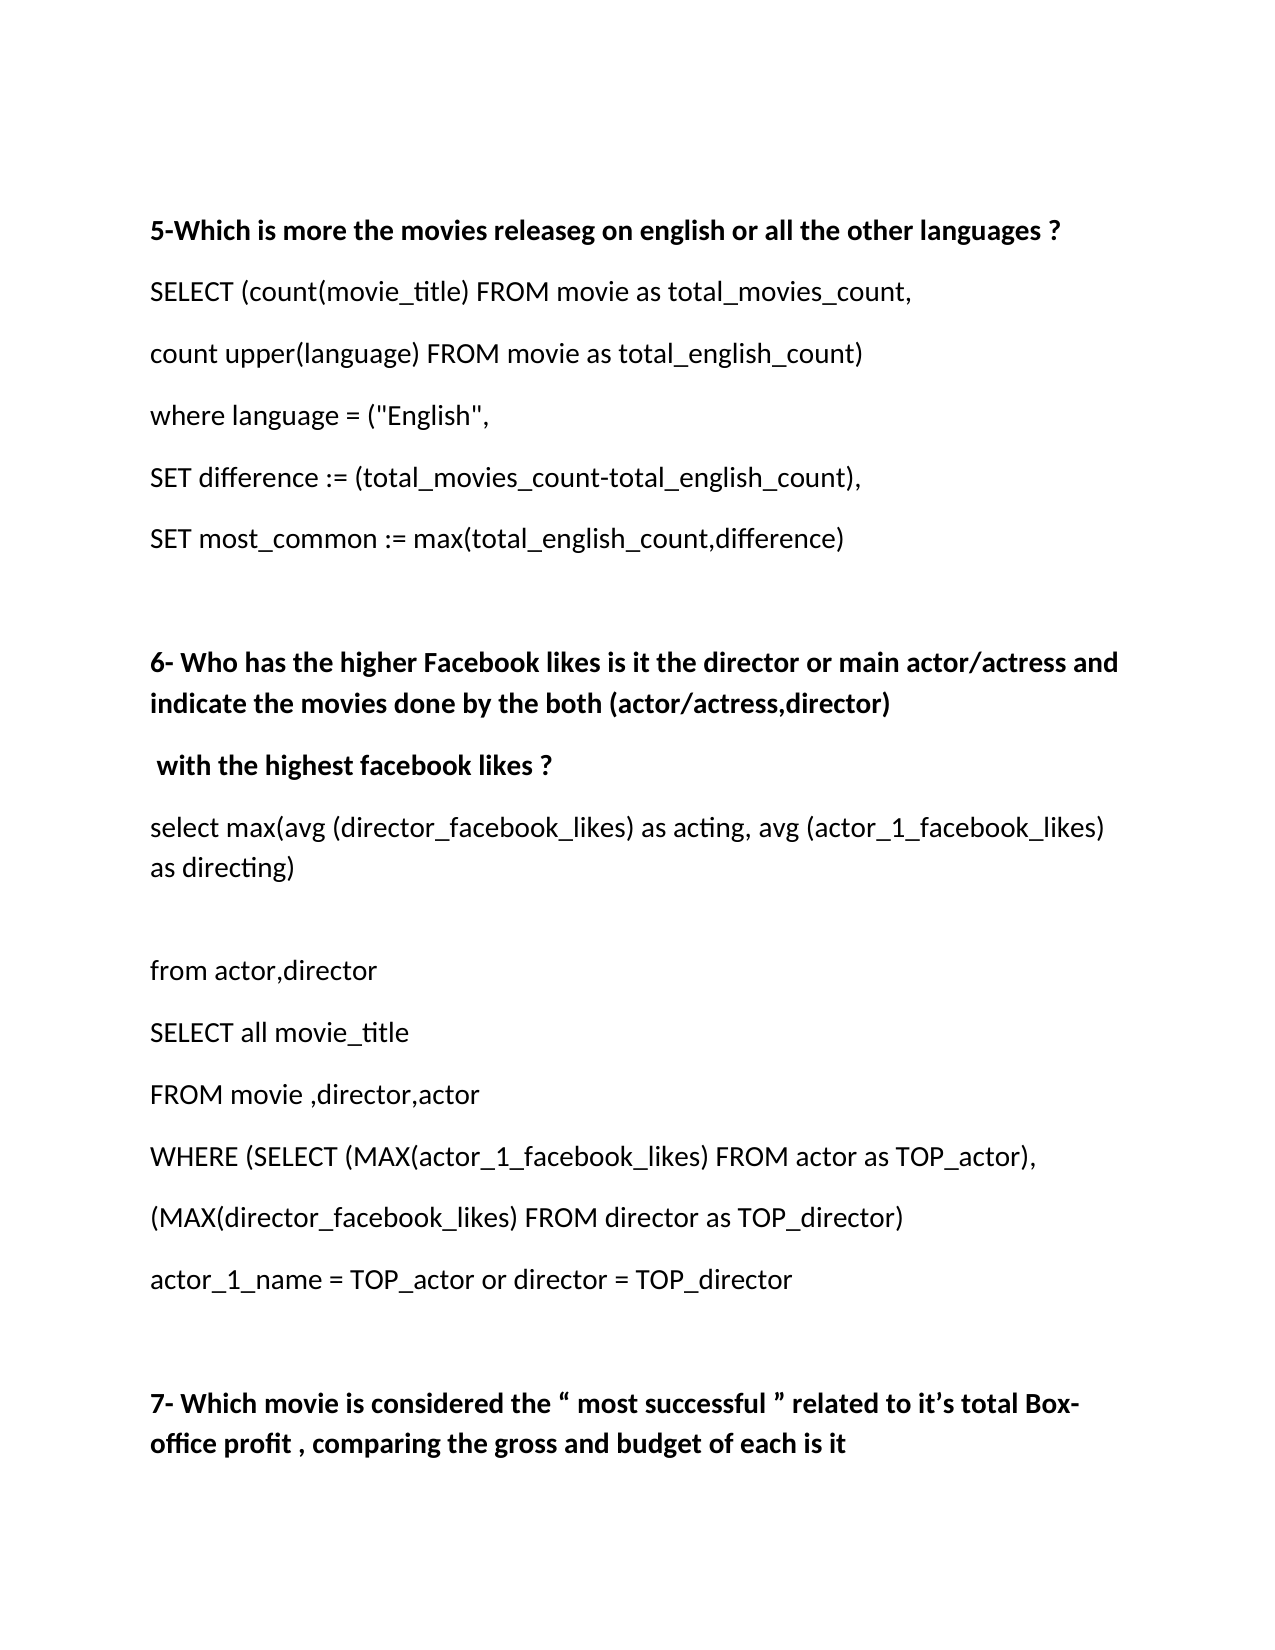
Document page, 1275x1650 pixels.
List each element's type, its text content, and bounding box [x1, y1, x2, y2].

text actor_1_name = TOP_actor or director = TOP_director [150, 1261, 1125, 1297]
text 6- Who has the higher Facebook likes is it the director or main actor/actress and indicate the movies done by the both (actor/actress,director) [150, 644, 1125, 721]
text 5-Which is more the movies releaseg on english or all the other languages ? [150, 212, 1125, 247]
text FROM movie ,director,actor [150, 1076, 1125, 1111]
text count upper(language) FROM movie as total_english_count) [150, 335, 1125, 371]
text WHERE (SELECT (MAX(actor_1_facebook_likes) FROM actor as TOP_actor), [150, 1138, 1125, 1173]
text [150, 273, 1125, 309]
text (MAX(director_facebook_likes) FROM director as TOP_director) [150, 1199, 1125, 1235]
text from actor,director [150, 911, 1125, 988]
text SELECT all movie_title [150, 1014, 1125, 1050]
text SET most_common := max(total_english_count,difference) [150, 521, 1125, 556]
text where language = ("English", [150, 397, 1125, 433]
text SET difference := (total_movies_count-total_english_count), [150, 459, 1125, 494]
text 7- Which movie is considered the “ most successful ” related to it’s total Box-office profit , comparing the gross and budget of each is it [150, 1385, 1125, 1461]
text select max(avg (director_facebook_likes) as acting, avg (actor_1_facebook_likes) as directing) [150, 809, 1125, 885]
text with the highest facebook likes ? [150, 747, 1125, 782]
